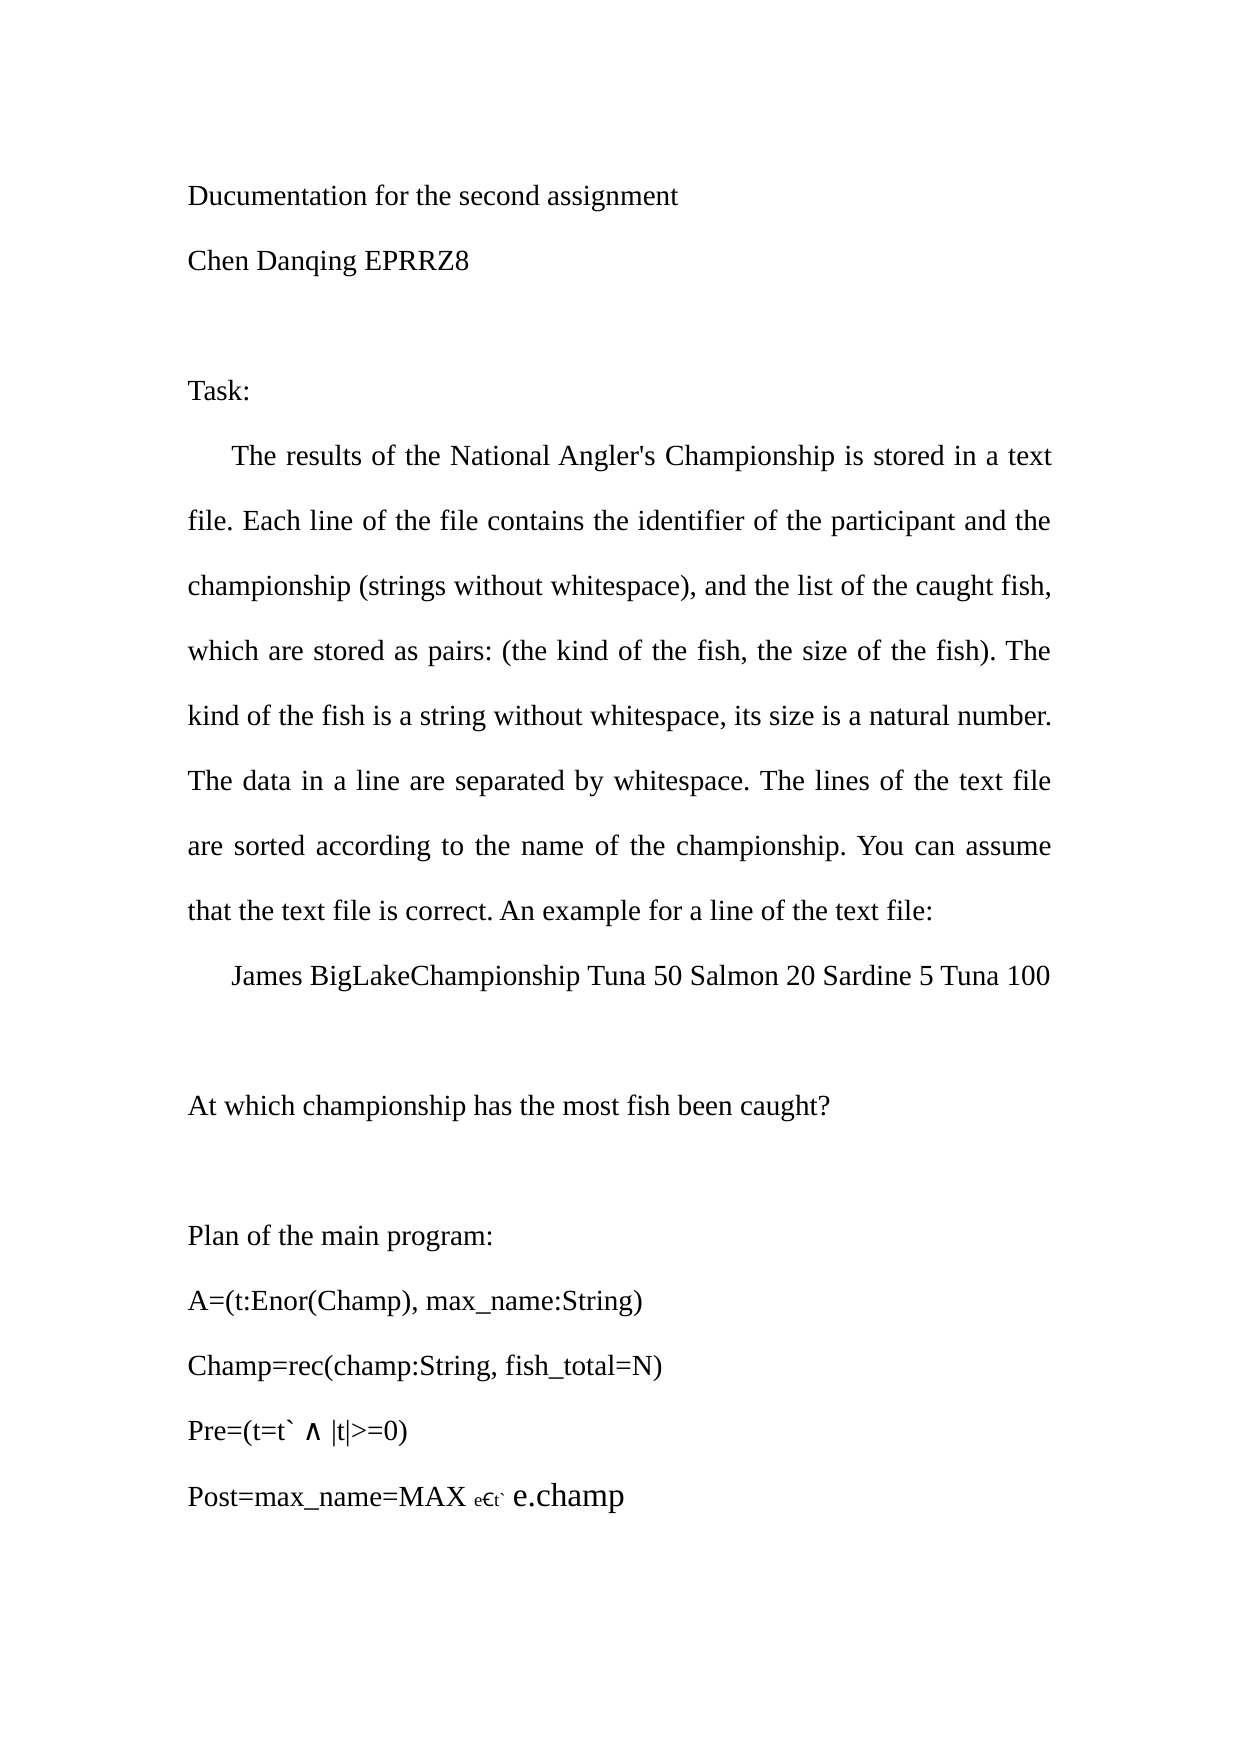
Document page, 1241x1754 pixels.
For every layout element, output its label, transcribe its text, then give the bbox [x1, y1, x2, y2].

text Pre=(t=t` ∧ |t|>=0) [187, 1397, 1053, 1462]
text A=(t:Enor(Champ), max_name:String) [187, 1267, 1053, 1332]
text Chen Danqing EPRRZ8 [187, 227, 1053, 292]
text The results of the National Angler's Championship is stored in a text file. Each line of the file contains the identifier of the participant and the championship (strings without whitespace), and the list of the caught fish, which are stored as pairs: (the kind of the fish, the size of the fish). The kind of the fish is a string without whitespace, its size is a natural number. The data in a line are separated by whitespace. The lines of the text file are sorted according to the name of the championship. You can assume that the text file is correct. An example for a line of the text file: [187, 422, 1053, 942]
text James BigLakeChampionship Tuna 50 Salmon 20 Sardine 5 Tuna 100 [187, 942, 1053, 1007]
text At which championship has the most fish been caught? [187, 1072, 1053, 1137]
text Post=max_name=MAX eꞒt` e.champ [187, 1462, 1053, 1527]
text Ducumentation for the second assignment [187, 162, 1053, 227]
text Plan of the main program: [187, 1202, 1053, 1267]
text Champ=rec(champ:String, fish_total=N) [187, 1332, 1053, 1397]
text Task: [187, 357, 1053, 422]
